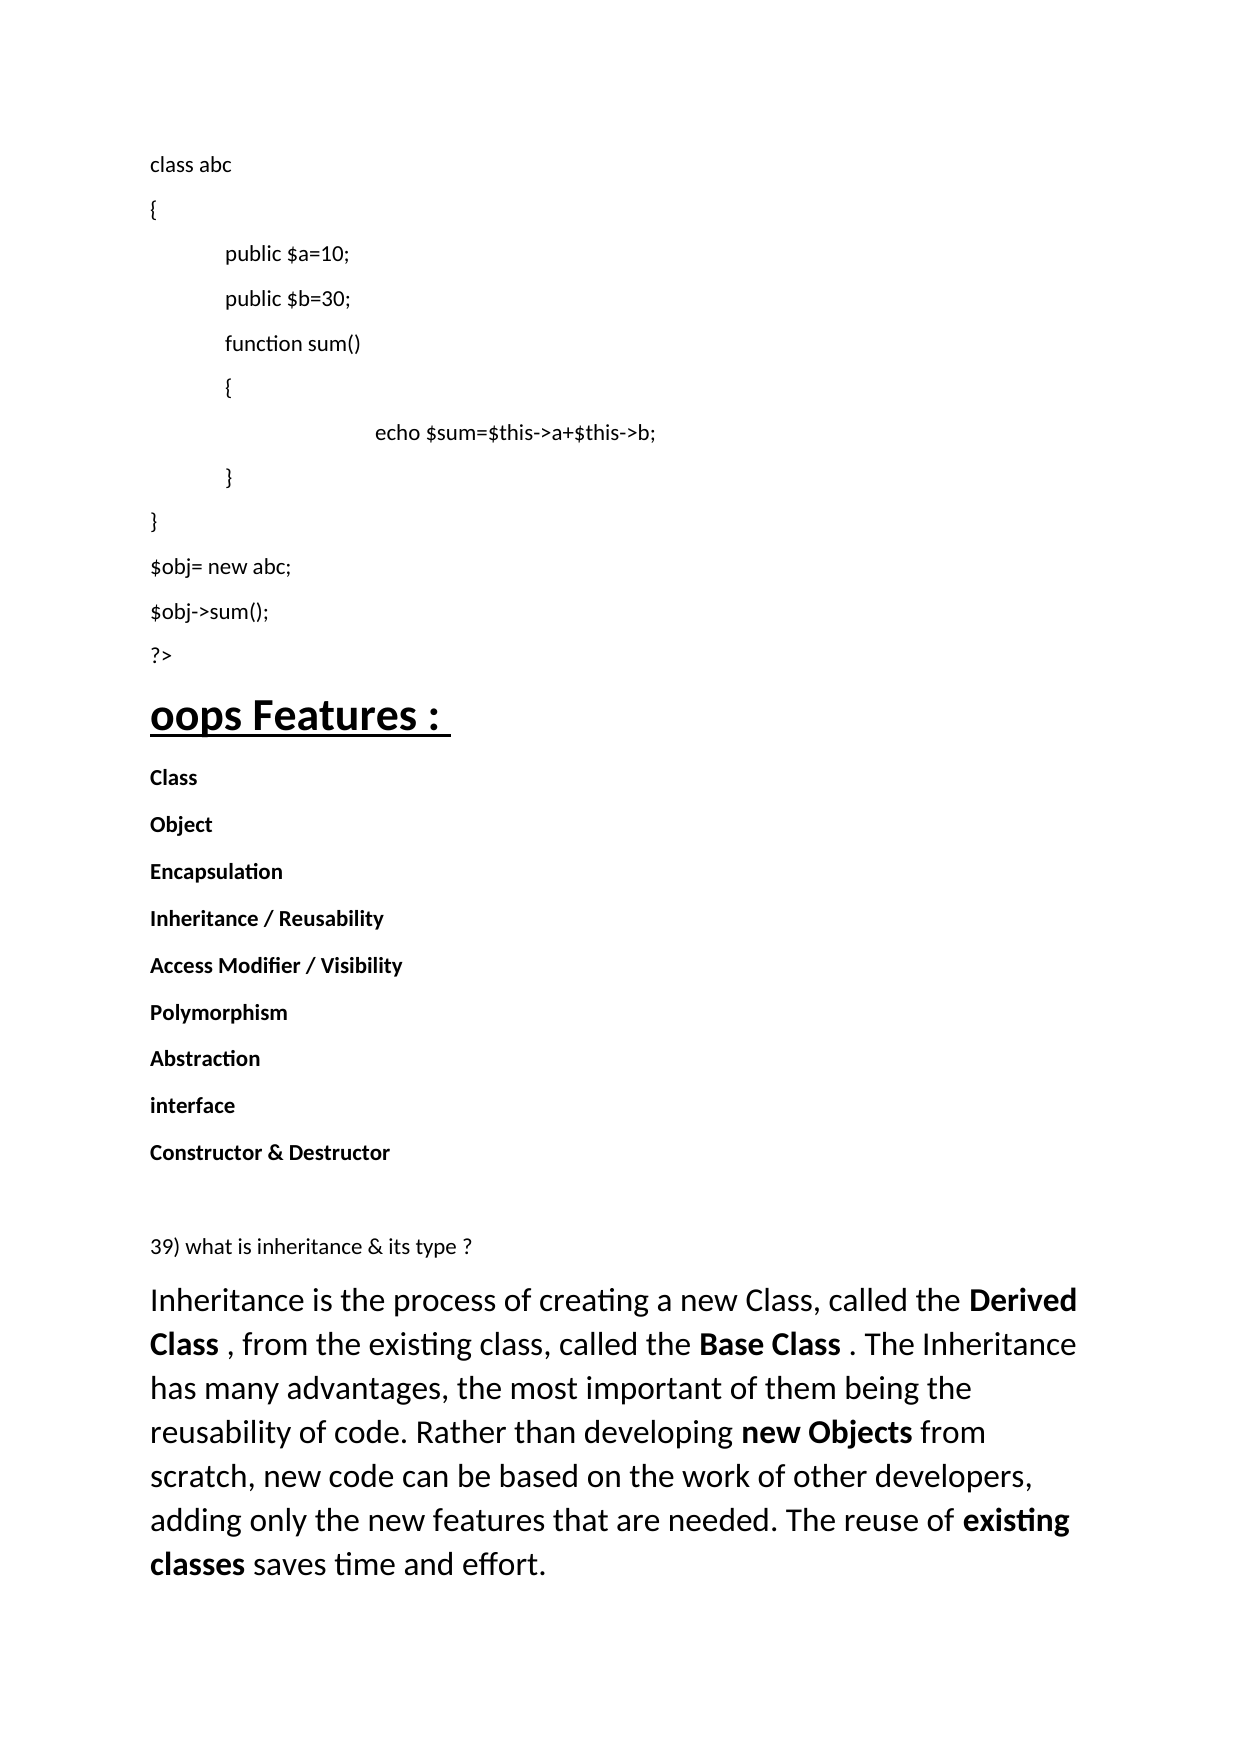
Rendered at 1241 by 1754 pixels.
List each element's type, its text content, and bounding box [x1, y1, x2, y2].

text Polymorphism [150, 998, 1090, 1026]
text } [150, 507, 1090, 536]
text class abc [150, 150, 1090, 178]
text Encapsulation [150, 857, 1090, 885]
text { [150, 373, 1090, 401]
text interface [150, 1091, 1090, 1119]
text 39) what is inheritance & its type ? [150, 1232, 1090, 1260]
text echo $sum=$this->a+$this->b; [150, 418, 1090, 446]
text Constructor & Destructor [150, 1138, 1090, 1166]
text oops Features : [150, 686, 1090, 742]
text } [150, 463, 1090, 491]
text $obj->sum(); [150, 597, 1090, 625]
text function sum() [150, 329, 1090, 357]
text Inheritance / Reusability [150, 904, 1090, 932]
text Class [150, 763, 1090, 791]
text public $b=30; [150, 284, 1090, 312]
text $obj= new abc; [150, 552, 1090, 580]
text Inheritance is the process of creating a new Class, called the Derived Class , from the existing class, called the Base Class . The Inheritance has many advantages, the most important of them being the reusability of code. Rather than developing new Objects from scratch, new code can be based on the work of other developers, adding only the new features that are needed. The reuse of existing classes saves time and effort. [150, 1279, 1090, 1583]
text Abstraction [150, 1044, 1090, 1072]
text ?> [150, 642, 1090, 669]
text public $a=10; [150, 239, 1090, 267]
text Access Modifier / Visibility [150, 951, 1090, 979]
text Object [150, 810, 1090, 838]
text { [150, 195, 1090, 223]
